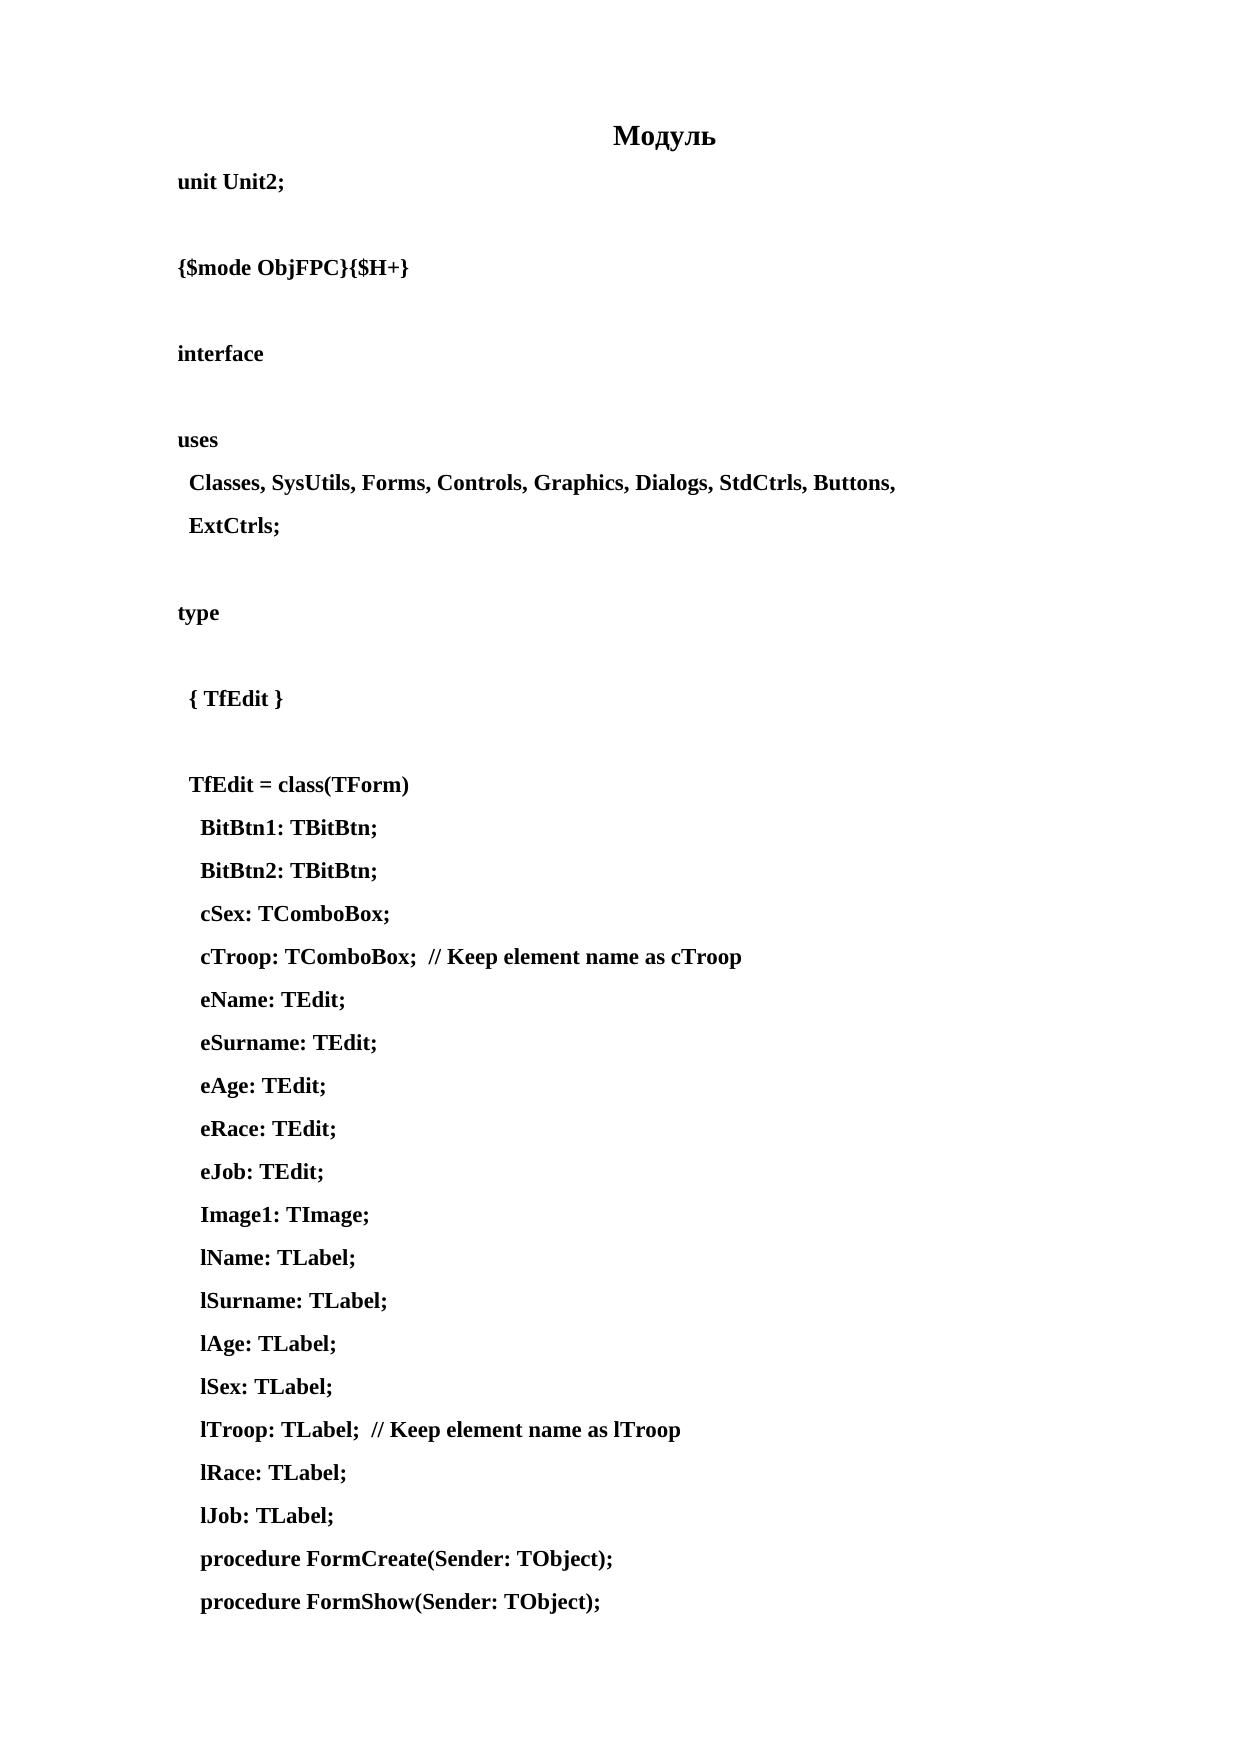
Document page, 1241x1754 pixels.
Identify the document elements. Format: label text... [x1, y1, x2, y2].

text Classes, SysUtils, Forms, Controls, Graphics, Dialogs, StdCtrls, Buttons, [177, 469, 1152, 496]
text lJob: TLabel; [177, 1502, 1152, 1528]
text lSex: TLabel; [177, 1373, 1152, 1399]
text TfEdit = class(TForm) [177, 771, 1152, 797]
text eAge: TEdit; [177, 1072, 1152, 1098]
text procedure FormCreate(Sender: TObject); [177, 1545, 1152, 1571]
text uses [177, 426, 1152, 453]
text ExtCtrls; [177, 512, 1152, 539]
text lTroop: TLabel; // Keep element name as lTroop [177, 1416, 1152, 1442]
text cSex: TComboBox; [177, 900, 1152, 926]
text BitBtn1: TBitBtn; [177, 814, 1152, 840]
text lRace: TLabel; [177, 1459, 1152, 1485]
text lSurname: TLabel; [177, 1287, 1152, 1313]
text eName: TEdit; [177, 986, 1152, 1012]
text eJob: TEdit; [177, 1158, 1152, 1184]
text BitBtn2: TBitBtn; [177, 857, 1152, 883]
text lAge: TLabel; [177, 1330, 1152, 1356]
text eRace: TEdit; [177, 1115, 1152, 1141]
text Модуль [177, 118, 1152, 152]
text { TfEdit } [177, 684, 1152, 711]
text procedure FormShow(Sender: TObject); [177, 1588, 1152, 1614]
text interface [177, 340, 1152, 367]
text cTroop: TComboBox; // Keep element name as cTroop [177, 943, 1152, 969]
text eSurname: TEdit; [177, 1029, 1152, 1055]
text type [177, 598, 1152, 625]
text {$mode ObjFPC}{$H+} [177, 254, 1152, 281]
text Image1: TImage; [177, 1201, 1152, 1227]
text unit Unit2; [177, 168, 1152, 195]
text lName: TLabel; [177, 1244, 1152, 1270]
